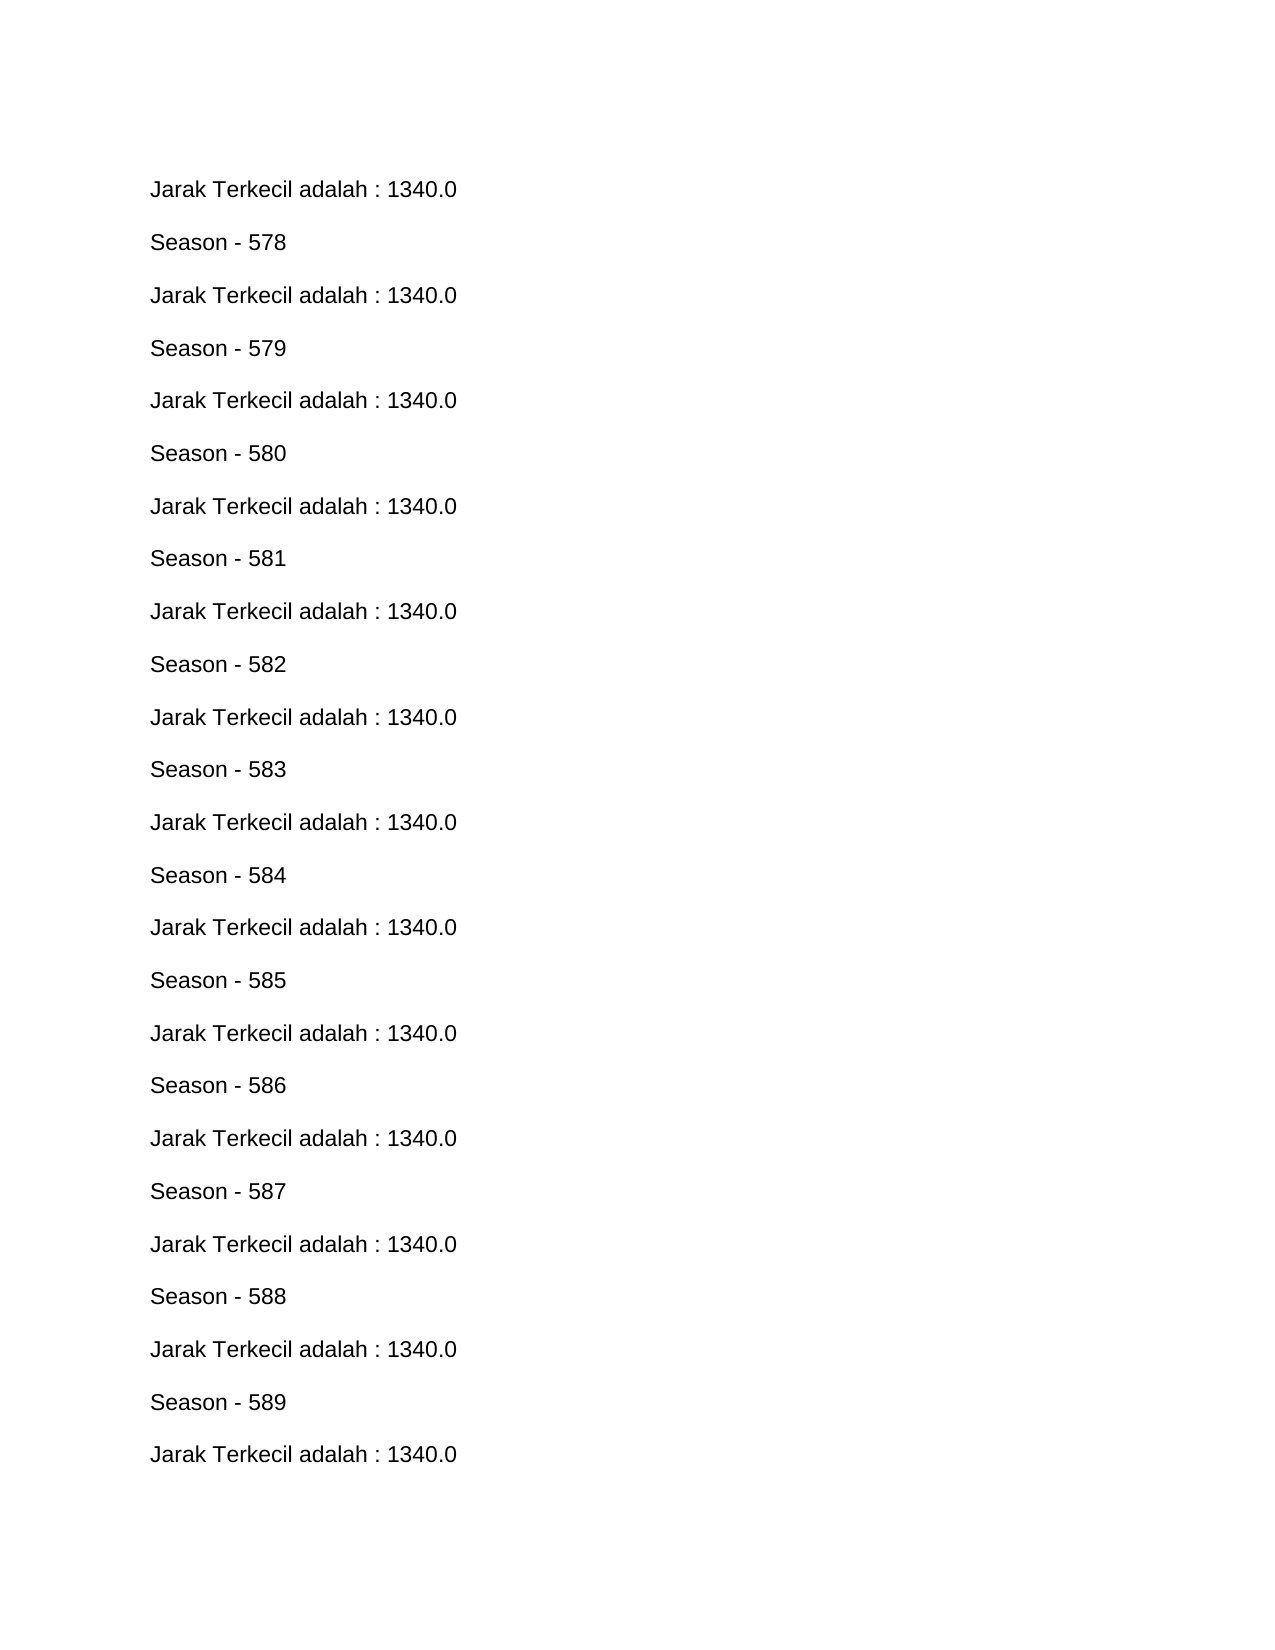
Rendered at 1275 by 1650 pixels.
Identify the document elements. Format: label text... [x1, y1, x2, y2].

text Jarak Terkecil adalah : 1340.0 [150, 493, 1125, 519]
text Season - 580 [150, 440, 1125, 466]
text Season - 579 [150, 334, 1125, 361]
text Season - 581 [150, 545, 1125, 572]
text Season - 588 [150, 1283, 1125, 1309]
text Season - 578 [150, 229, 1125, 255]
text Jarak Terkecil adalah : 1340.0 [150, 1231, 1125, 1257]
text Jarak Terkecil adalah : 1340.0 [150, 703, 1125, 730]
text Jarak Terkecil adalah : 1340.0 [150, 1020, 1125, 1046]
text Jarak Terkecil adalah : 1340.0 [150, 809, 1125, 835]
text Season - 586 [150, 1072, 1125, 1099]
text Jarak Terkecil adalah : 1340.0 [150, 1125, 1125, 1151]
text Jarak Terkecil adalah : 1340.0 [150, 176, 1125, 203]
text Season - 582 [150, 651, 1125, 677]
text Jarak Terkecil adalah : 1340.0 [150, 1336, 1125, 1362]
text Season - 583 [150, 756, 1125, 782]
text Jarak Terkecil adalah : 1340.0 [150, 387, 1125, 413]
text Jarak Terkecil adalah : 1340.0 [150, 282, 1125, 308]
text Jarak Terkecil adalah : 1340.0 [150, 914, 1125, 941]
text Season - 585 [150, 967, 1125, 993]
text Season - 589 [150, 1389, 1125, 1415]
text Season - 587 [150, 1178, 1125, 1204]
text Season - 584 [150, 862, 1125, 888]
text Jarak Terkecil adalah : 1340.0 [150, 1441, 1125, 1468]
text Jarak Terkecil adalah : 1340.0 [150, 598, 1125, 624]
